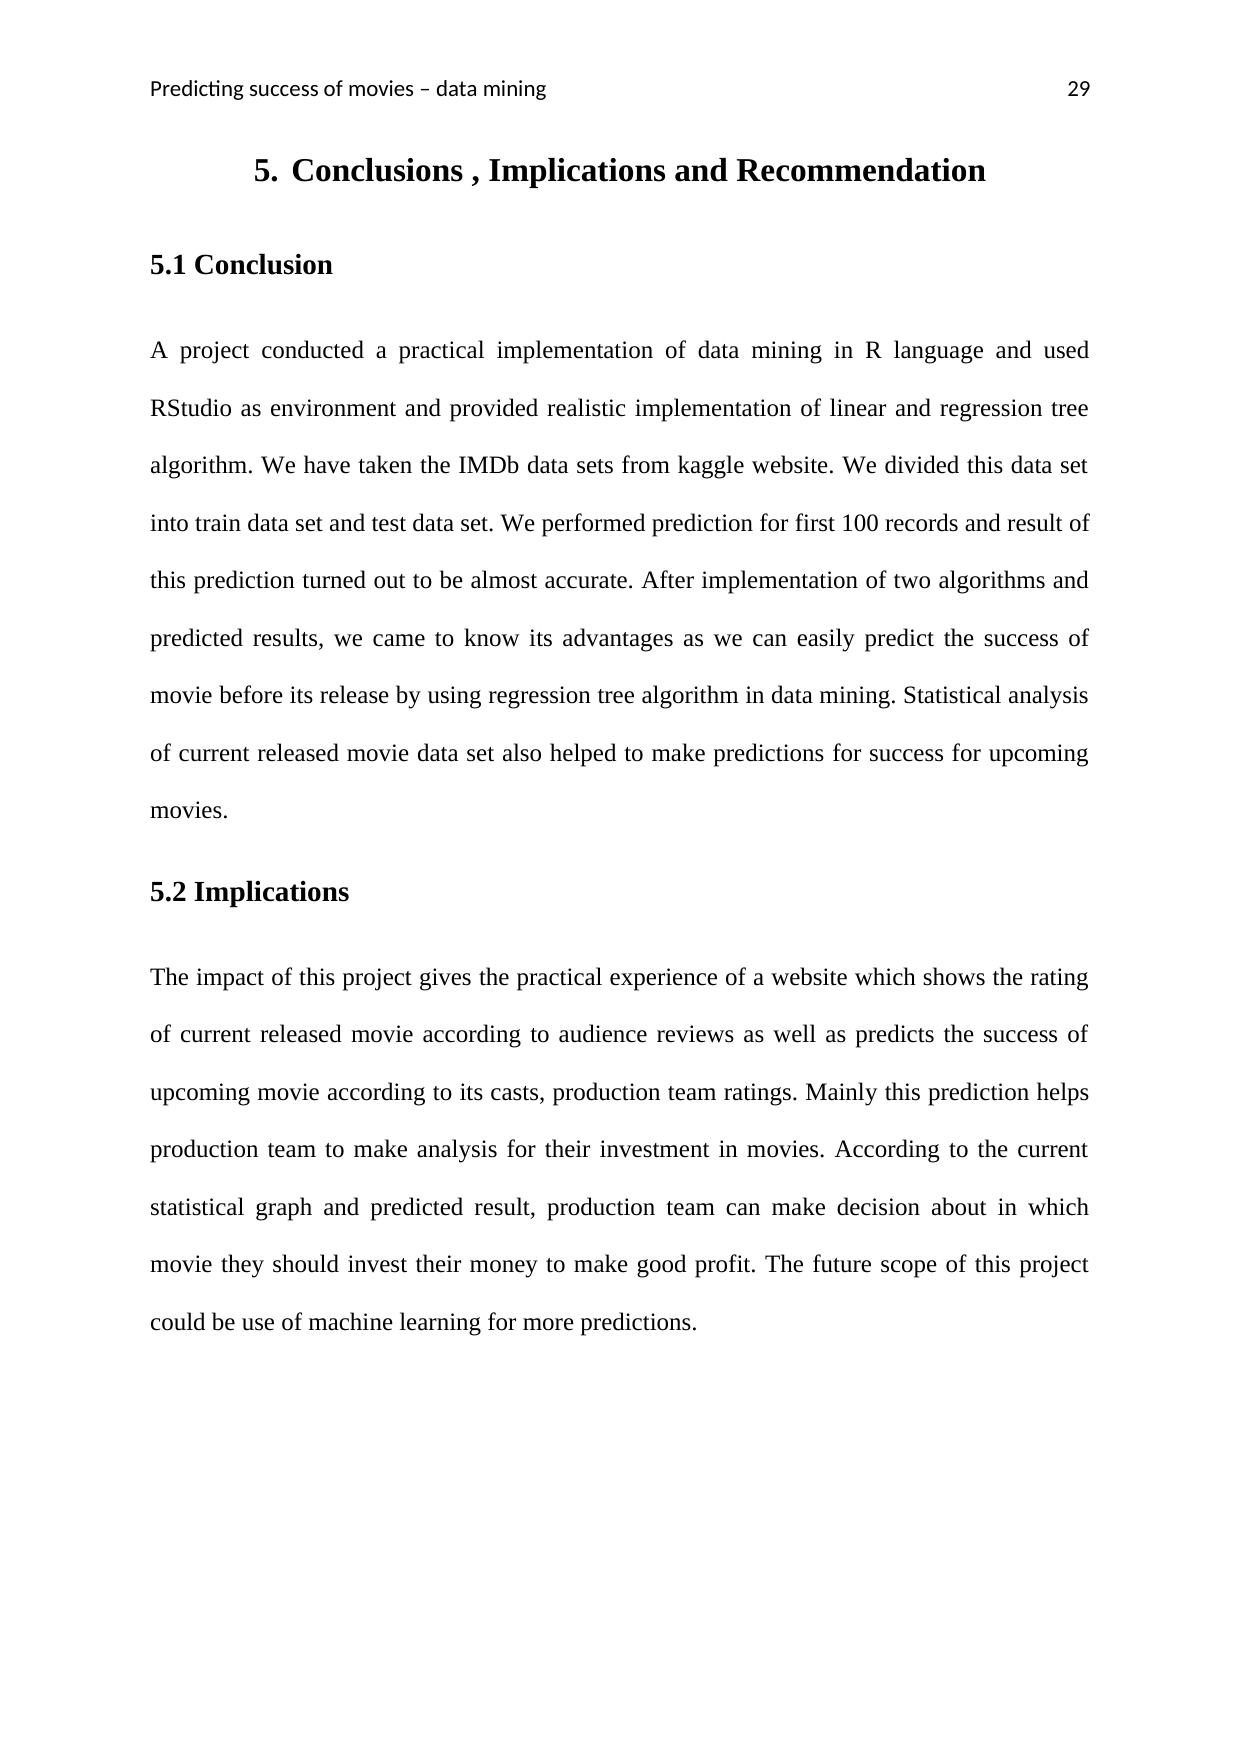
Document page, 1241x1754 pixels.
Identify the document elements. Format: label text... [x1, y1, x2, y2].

text A project conducted a practical implementation of data mining in R language and used RStudio as environment and provided realistic implementation of linear and regression tree algorithm. We have taken the IMDb data sets from kaggle website. We divided this data set into train data set and test data set. We performed prediction for first 100 records and result of this prediction turned out to be almost accurate. After implementation of two algorithms and predicted results, we came to know its advantages as we can easily predict the success of movie before its release by using regression tree algorithm in data mining. Statistical analysis of current released movie data set also helped to make predictions for success for upcoming movies. [150, 335, 1090, 824]
text 5.1 Conclusion [150, 247, 1090, 281]
text 5.2 Implications [150, 874, 1090, 907]
list Conclusions , Implications and Recommendation [253, 150, 1090, 188]
text The impact of this project gives the practical experience of a website which shows the rating of current released movie according to audience reviews as well as predicts the success of upcoming movie according to its casts, production team ratings. Mainly this prediction helps production team to make analysis for their investment in movies. According to the current statistical graph and predicted result, production team can make decision about in which movie they should invest their money to make good profit. The future scope of this project could be use of machine learning for more predictions. [150, 962, 1090, 1335]
